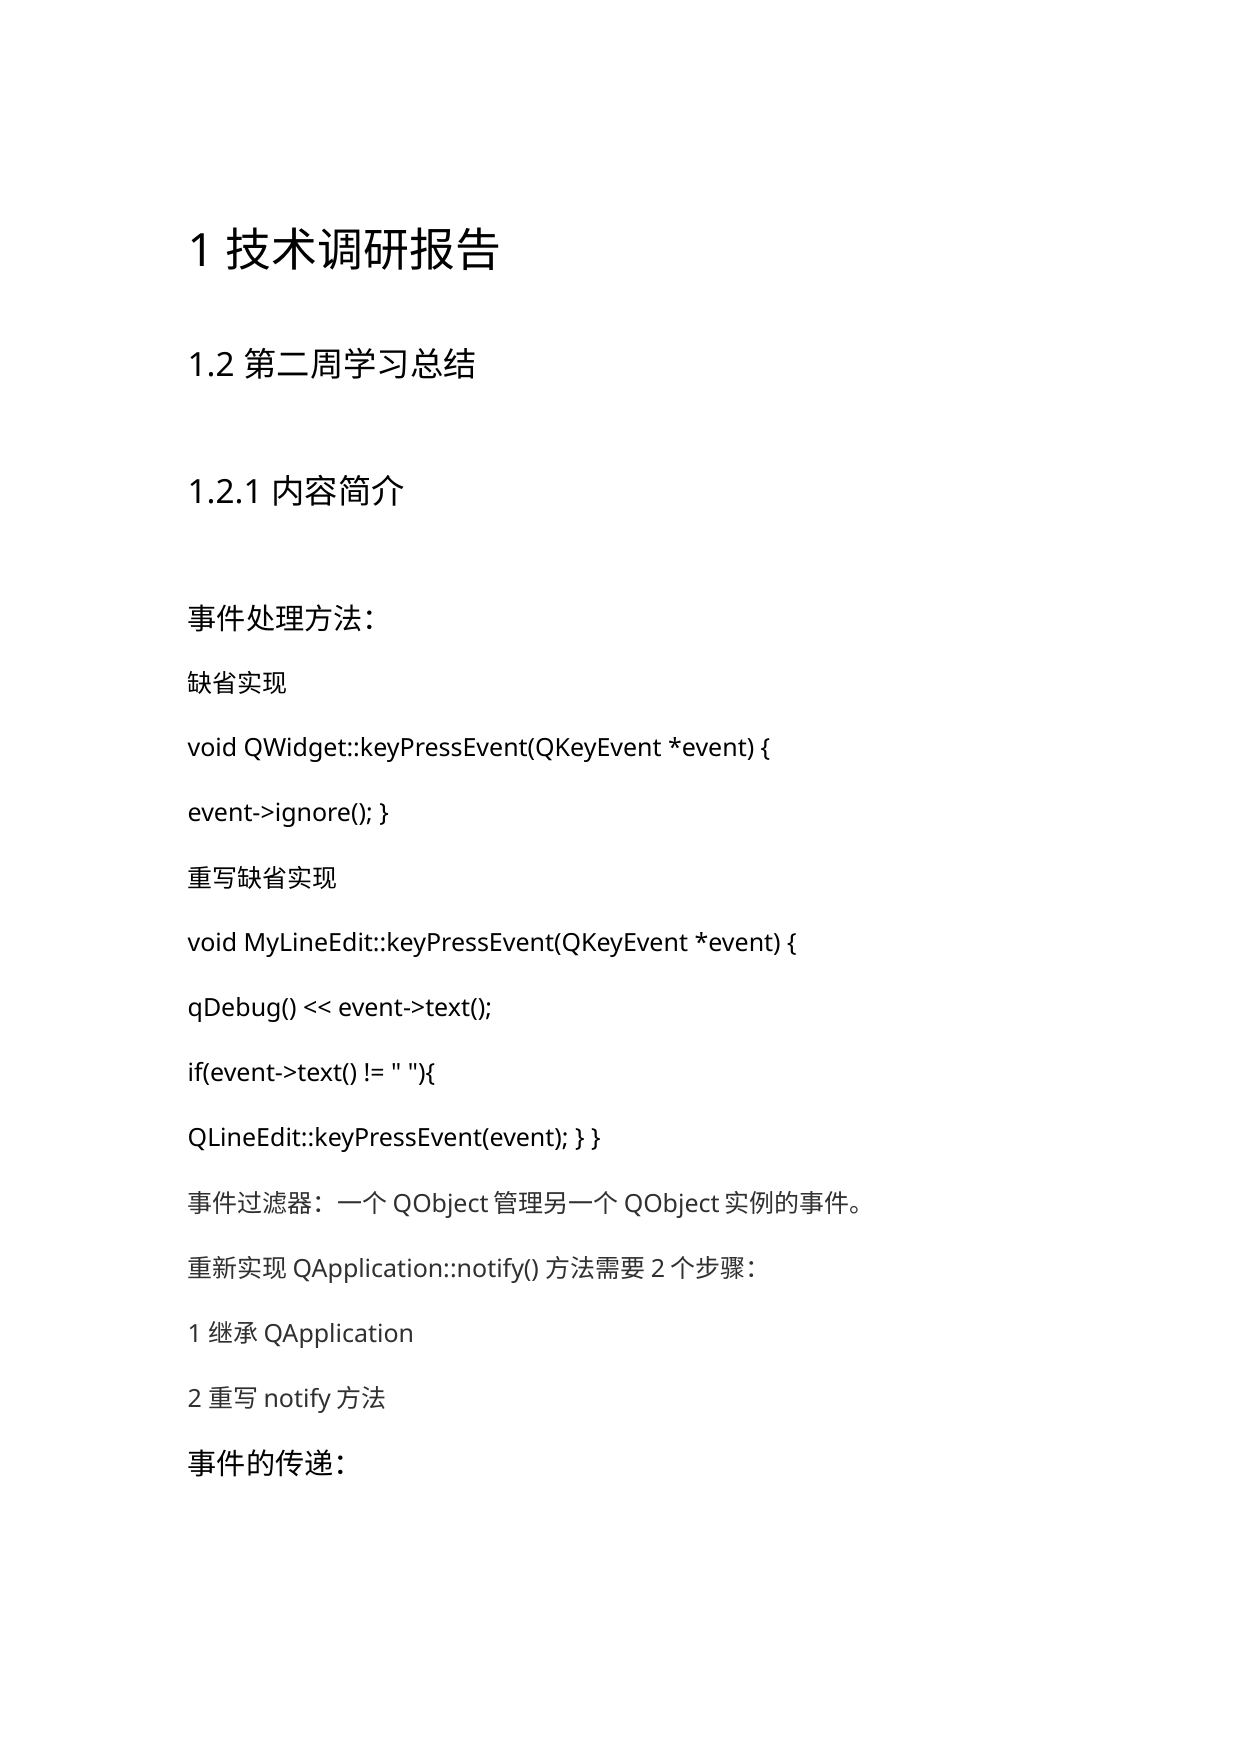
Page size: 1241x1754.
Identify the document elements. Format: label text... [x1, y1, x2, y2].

text event->ignore(); } [187, 779, 1053, 844]
text 事件处理方法： [187, 584, 1053, 649]
subtitle 1 技术调研报告 [187, 197, 1053, 295]
text void MyLineEdit::keyPressEvent(QKeyEvent *event) { [187, 909, 1053, 974]
text if(event->text() != " "){ [187, 1039, 1053, 1104]
text QLineEdit::keyPressEvent(event); } } [187, 1104, 1053, 1169]
text 重新实现QApplication::notify() 方法需要2个步骤： [187, 1234, 1053, 1299]
text 1 继承QApplication [187, 1299, 1053, 1364]
text 缺省实现 [187, 649, 1053, 714]
text 事件的传递： [187, 1429, 1053, 1494]
subtitle 1.2 第二周学习总结 [187, 329, 1053, 394]
text 重写缺省实现 [187, 844, 1053, 909]
text 2 重写notify方法 [187, 1364, 1053, 1429]
text qDebug() << event->text(); [187, 974, 1053, 1039]
text 事件过滤器：一个QObject管理另一个QObject实例的事件。 [187, 1169, 1053, 1234]
subtitle 1.2.1 内容简介 [187, 457, 1053, 522]
text void QWidget::keyPressEvent(QKeyEvent *event) { [187, 714, 1053, 779]
